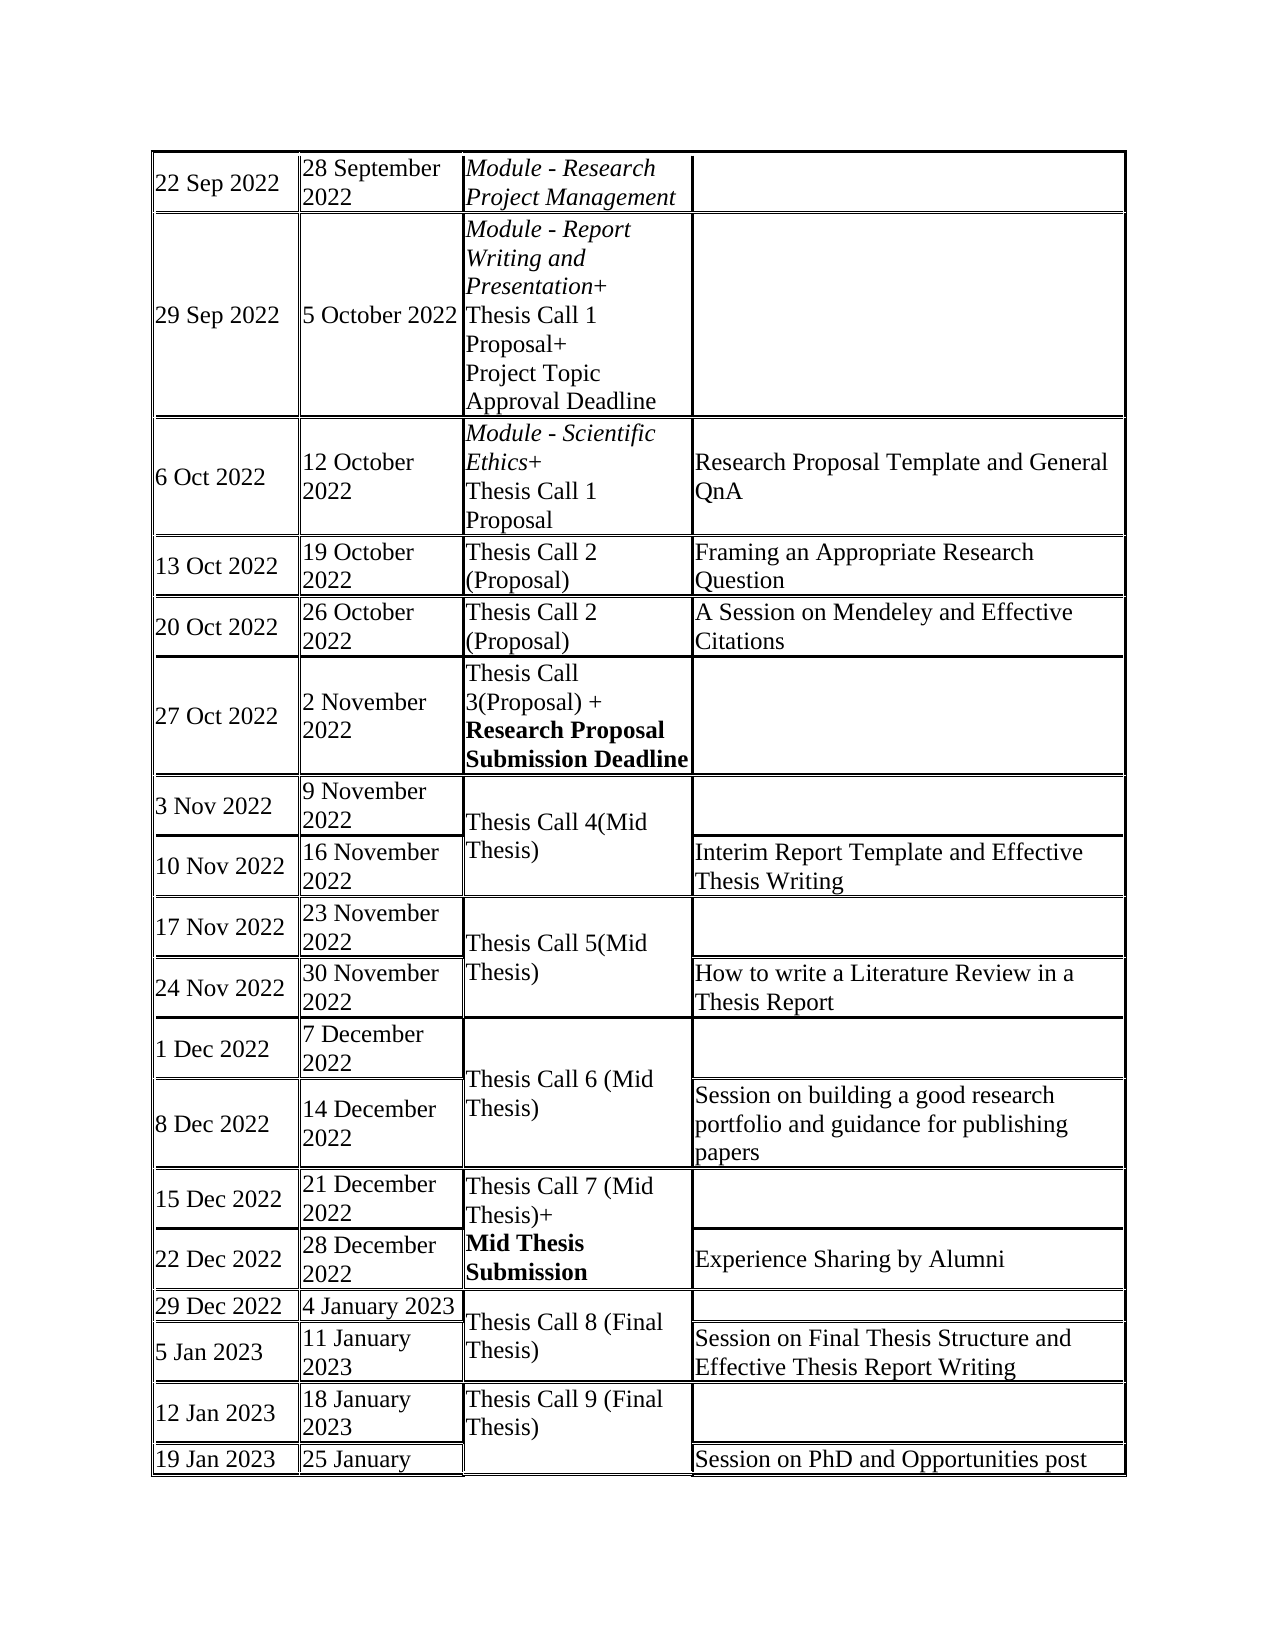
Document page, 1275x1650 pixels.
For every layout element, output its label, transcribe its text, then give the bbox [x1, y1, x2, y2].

table_cell How to write a Literature Review in a Thesis Report [694, 955, 1125, 1016]
table_cell Framing an Appropriate Research Question [694, 534, 1125, 594]
table_cell Thesis Call 6 (Mid Thesis) [465, 1019, 691, 1166]
table_cell Thesis Call 8 (Final Thesis) [465, 1291, 691, 1380]
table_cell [692, 1441, 1125, 1473]
table_cell 15 Dec 2022 [154, 1166, 298, 1227]
table_cell 25 January 2023 [300, 1445, 463, 1473]
table_cell [694, 1016, 1124, 1077]
table_cell 27 Oct 2022 [154, 655, 298, 773]
table_cell Thesis Call 7 (Mid Thesis)+ Mid Thesis Submission [465, 1170, 691, 1288]
table_cell Thesis Call 4(Mid Thesis) [465, 777, 691, 894]
table_cell [694, 773, 1125, 834]
table_cell Interim Report Template and Effective Thesis Writing [694, 834, 1124, 894]
table_cell [692, 153, 1124, 211]
table_cell 29 Sep 2022 [152, 211, 300, 415]
table_cell A Session on Mendeley and Effective Citations [694, 594, 1125, 655]
table_cell 23 November 2022 [301, 898, 462, 955]
table_cell 14 December 2022 [301, 1080, 462, 1166]
table_cell [694, 1380, 1125, 1441]
table_cell 12 Jan 2023 [154, 1380, 298, 1441]
table_cell 30 November 2022 [301, 959, 462, 1016]
table_cell Thesis Call 3(Proposal) + Research Proposal Submission Deadline [465, 658, 691, 773]
table_cell Thesis Call 9 (Final Thesis) [463, 1384, 692, 1473]
table_cell Module - Report Writing and Presentation+ Thesis Call 1 Proposal+ Project Topic Approval Deadline [465, 214, 691, 415]
table_cell 19 October 2022 [301, 537, 462, 594]
table_cell 13 Oct 2022 [154, 534, 298, 594]
table_cell [694, 1166, 1125, 1227]
table_cell Session on building a good research portfolio and guidance for publishing papers [692, 1077, 1126, 1166]
table_cell 19 Jan 2023 [154, 1441, 300, 1473]
table_cell 9 November 2022 [301, 777, 462, 834]
table_cell 4 January 2023 [301, 1291, 462, 1320]
table_cell 1 Dec 2022 [154, 1016, 298, 1077]
table_cell 7 December 2022 [301, 1019, 462, 1077]
table_cell 28 December 2022 [301, 1230, 462, 1288]
table_cell Thesis Call 5(Mid Thesis) [465, 898, 691, 1016]
table_cell 11 January 2023 [301, 1323, 462, 1380]
table_cell 26 October 2022 [301, 598, 462, 655]
table_cell [694, 895, 1125, 955]
table_cell 10 Nov 2022 [154, 834, 298, 894]
table_cell Experience Sharing by Alumni [694, 1227, 1124, 1288]
table_cell Thesis Call 2 (Proposal) [465, 537, 691, 594]
table_cell [692, 211, 1126, 415]
table_cell Session on Final Thesis Structure and Effective Thesis Report Writing [692, 1320, 1126, 1380]
table_cell 18 January 2023 [301, 1384, 462, 1441]
table_cell Module - Research Project Management [463, 153, 692, 211]
table_cell 28 September 2022 [300, 152, 463, 211]
table_cell 22 Dec 2022 [154, 1227, 298, 1288]
table_cell [692, 1288, 1126, 1320]
table_cell 6 Oct 2022 [154, 415, 298, 533]
table_cell Module - Scientific Ethics+ Thesis Call 1 Proposal [465, 419, 691, 533]
table_cell 5 October 2022 [301, 214, 462, 415]
table_cell 17 Nov 2022 [154, 895, 298, 955]
table_cell [694, 655, 1124, 773]
table_cell 20 Oct 2022 [154, 594, 298, 655]
table_cell 21 December 2022 [301, 1170, 462, 1227]
table_cell 8 Dec 2022 [152, 1077, 300, 1166]
table_cell Thesis Call 2 (Proposal) [465, 598, 691, 655]
table_cell 3 Nov 2022 [154, 773, 298, 834]
table_cell 2 November 2022 [301, 658, 462, 773]
table_cell 22 Sep 2022 [154, 153, 300, 211]
table_cell 16 November 2022 [301, 837, 462, 894]
table_cell 5 Jan 2023 [152, 1320, 300, 1380]
table_cell 24 Nov 2022 [154, 955, 298, 1016]
table_cell Research Proposal Template and General QnA [694, 415, 1125, 533]
table_cell 29 Dec 2022 [152, 1288, 300, 1320]
table_cell 12 October 2022 [301, 419, 462, 533]
